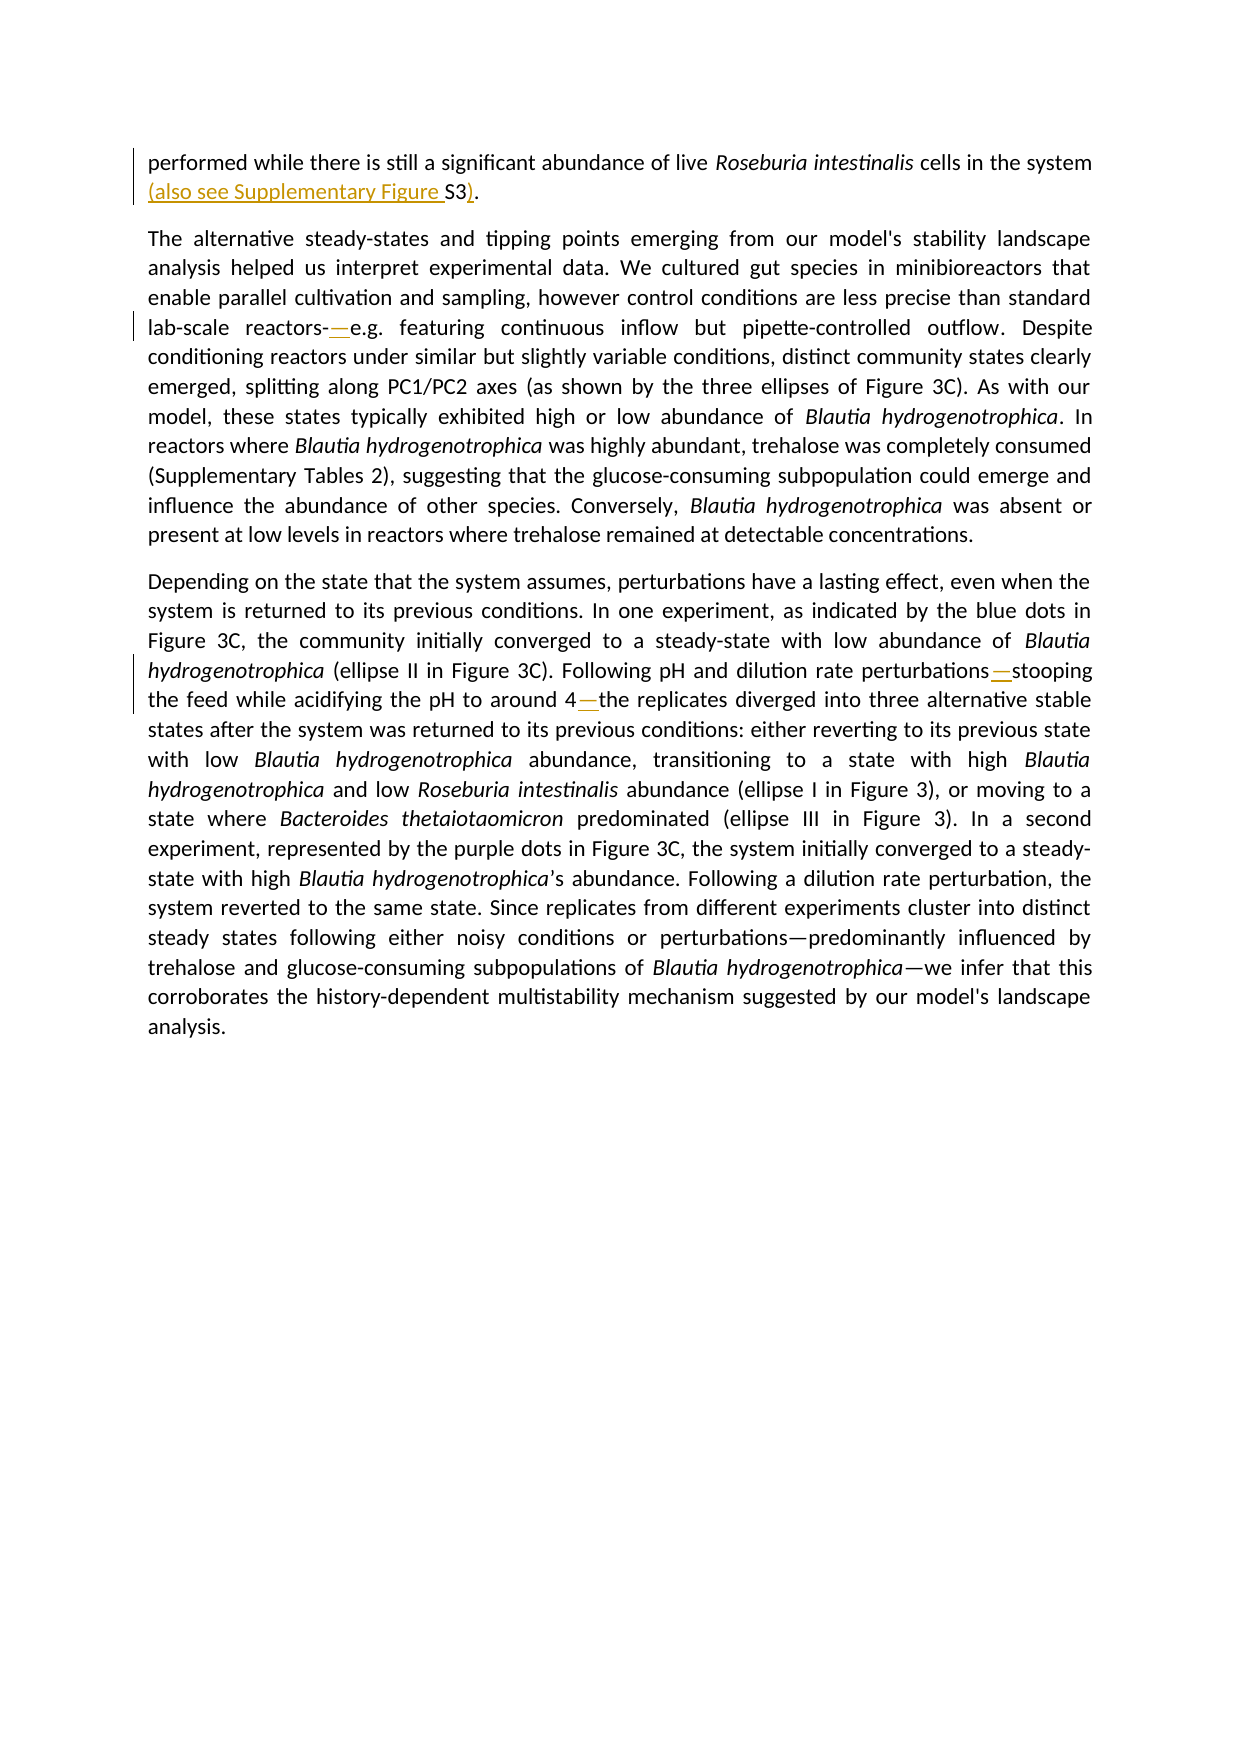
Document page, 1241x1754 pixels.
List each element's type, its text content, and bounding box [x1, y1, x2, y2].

text Depending on the state that the system assumes, perturbations have a lasting effect, even when the system is returned to its previous conditions. In one experiment, as indicated by the blue dots in Figure 3C, the community initially converged to a steady-state with low abundance of Blautia hydrogenotrophica (ellipse II in Figure 3C). Following pH and dilution rate perturbationsstooping the feed while acidifying the pH to around 4the replicates diverged into three alternative stable states after the system was returned to its previous conditions: either reverting to its previous state with low Blautia hydrogenotrophica abundance, transitioning to a state with high Blautia hydrogenotrophica and low Roseburia intestinalis abundance (ellipse I in Figure 3), or moving to a state where Bacteroides thetaiotaomicron predominated (ellipse III in Figure 3). In a second experiment, represented by the purple dots in Figure 3C, the system initially converged to a steady-state with high Blautia hydrogenotrophica’s abundance. Following a dilution rate perturbation, the system reverted to the same state. Since replicates from different experiments cluster into distinct steady states following either noisy conditions or perturbations—predominantly influenced by trehalose and glucose-consuming subpopulations of Blautia hydrogenotrophica—we infer that this corroborates the history-dependent multistability mechanism suggested by our model's landscape analysis. [148, 567, 1093, 1040]
text The alternative steady-states and tipping points emerging from our model's stability landscape analysis helped us interpret experimental data. We cultured gut species in minibioreactors that enable parallel cultivation and sampling, however control conditions are less precise than standard lab-scale reactors-e.g. featuring continuous inflow but pipette-controlled outflow. Despite conditioning reactors under similar but slightly variable conditions, distinct community states clearly emerged, splitting along PC1/PC2 axes (as shown by the three ellipses of Figure 3C). As with our model, these states typically exhibited high or low abundance of Blautia hydrogenotrophica. In reactors where Blautia hydrogenotrophica was highly abundant, trehalose was completely consumed (Supplementary Tables 2), suggesting that the glucose-consuming subpopulation could emerge and influence the abundance of other species. Conversely, Blautia hydrogenotrophica was absent or present at low levels in reactors where trehalose remained at detectable concentrations. [148, 224, 1093, 548]
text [148, 148, 1093, 205]
